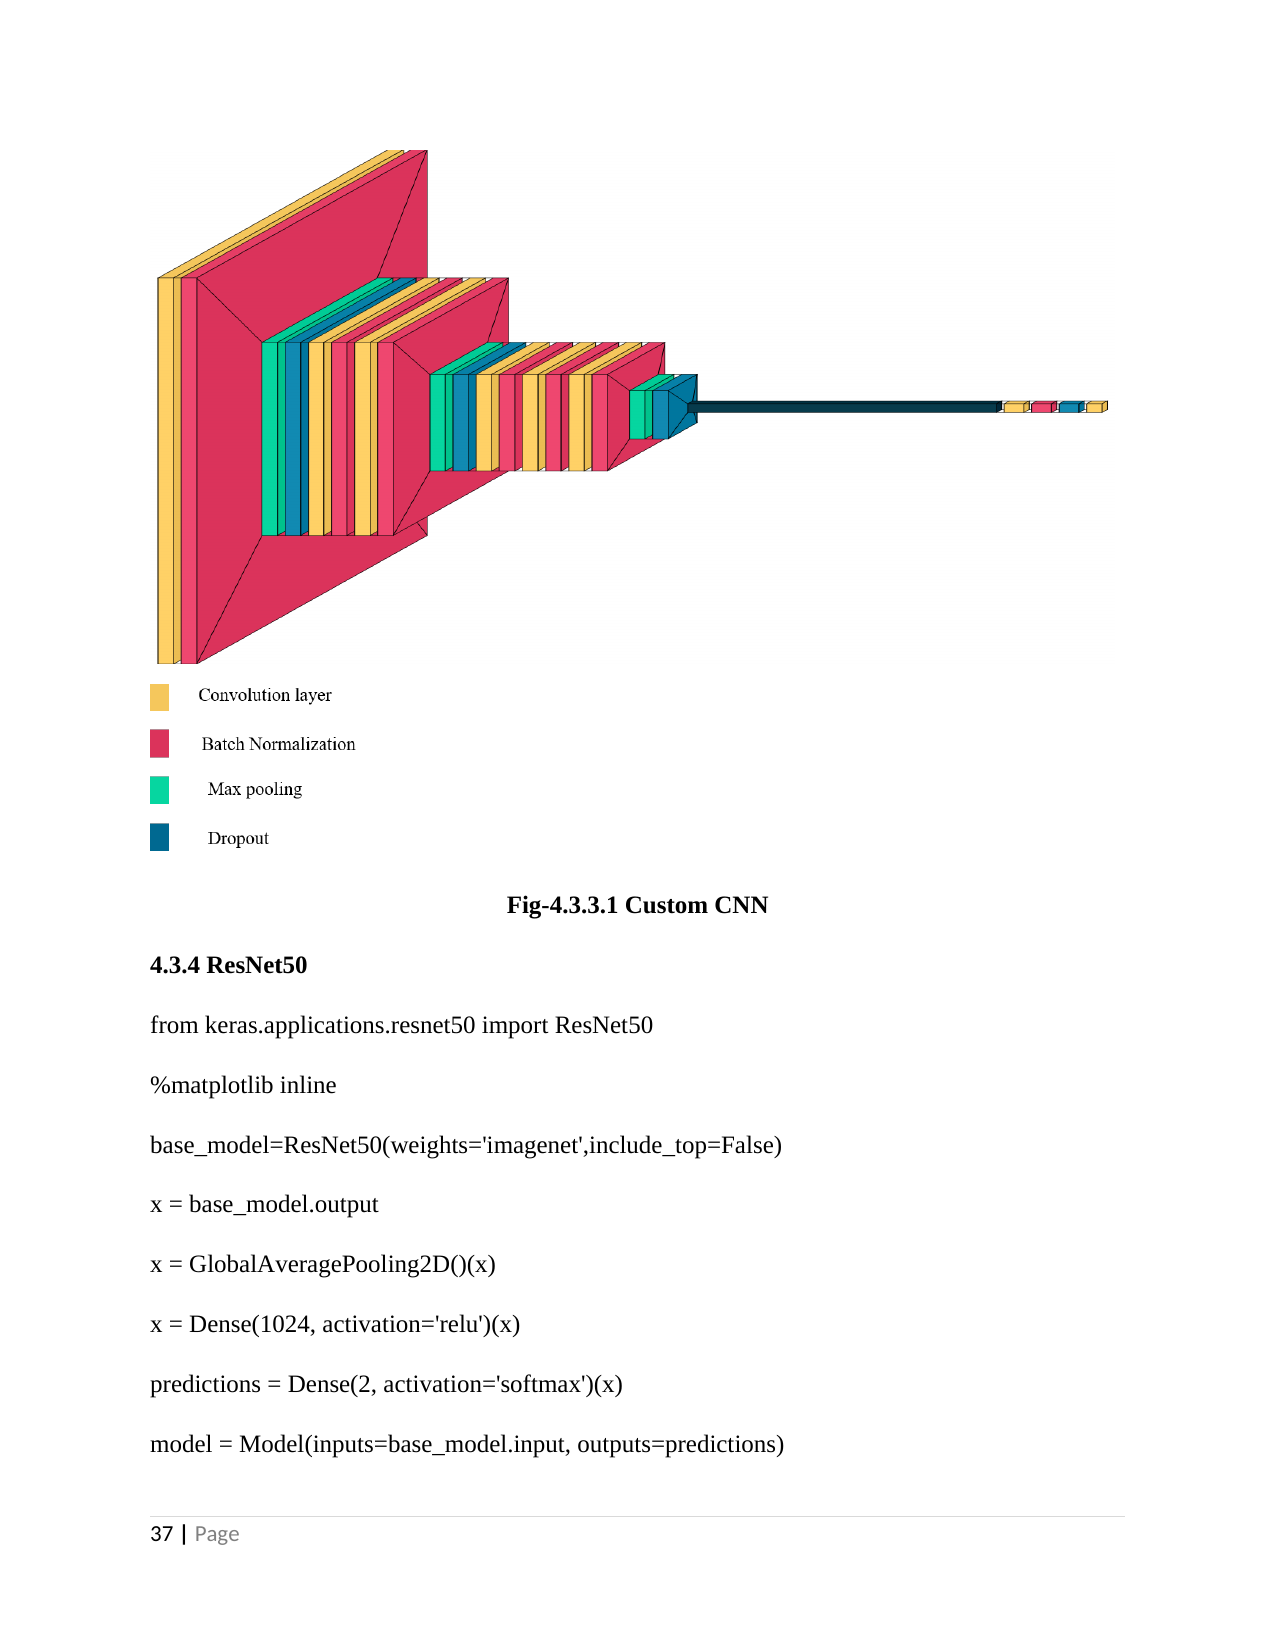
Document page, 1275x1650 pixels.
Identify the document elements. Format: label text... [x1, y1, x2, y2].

text x = base_model.output [150, 1189, 1125, 1218]
picture [150, 678, 397, 860]
text Fig-4.3.3.1 Custom CNN [150, 891, 1125, 919]
text predictions = Dense(2, activation='softmax')(x) [150, 1369, 1125, 1398]
text model = Model(inputs=base_model.input, outputs=predictions) [150, 1429, 1125, 1457]
text x = GlobalAveragePooling2D()(x) [150, 1249, 1125, 1278]
text from keras.applications.resnet50 import ResNet50 [150, 1010, 1125, 1039]
text 4.3.4 ResNet50 [150, 950, 1125, 979]
text base_model=ResNet50(weights='imagenet',include_top=False) [150, 1130, 1125, 1158]
text x = Dense(1024, activation='relu')(x) [150, 1309, 1125, 1338]
text %matplotlib inline [150, 1070, 1125, 1099]
picture [150, 150, 1115, 664]
